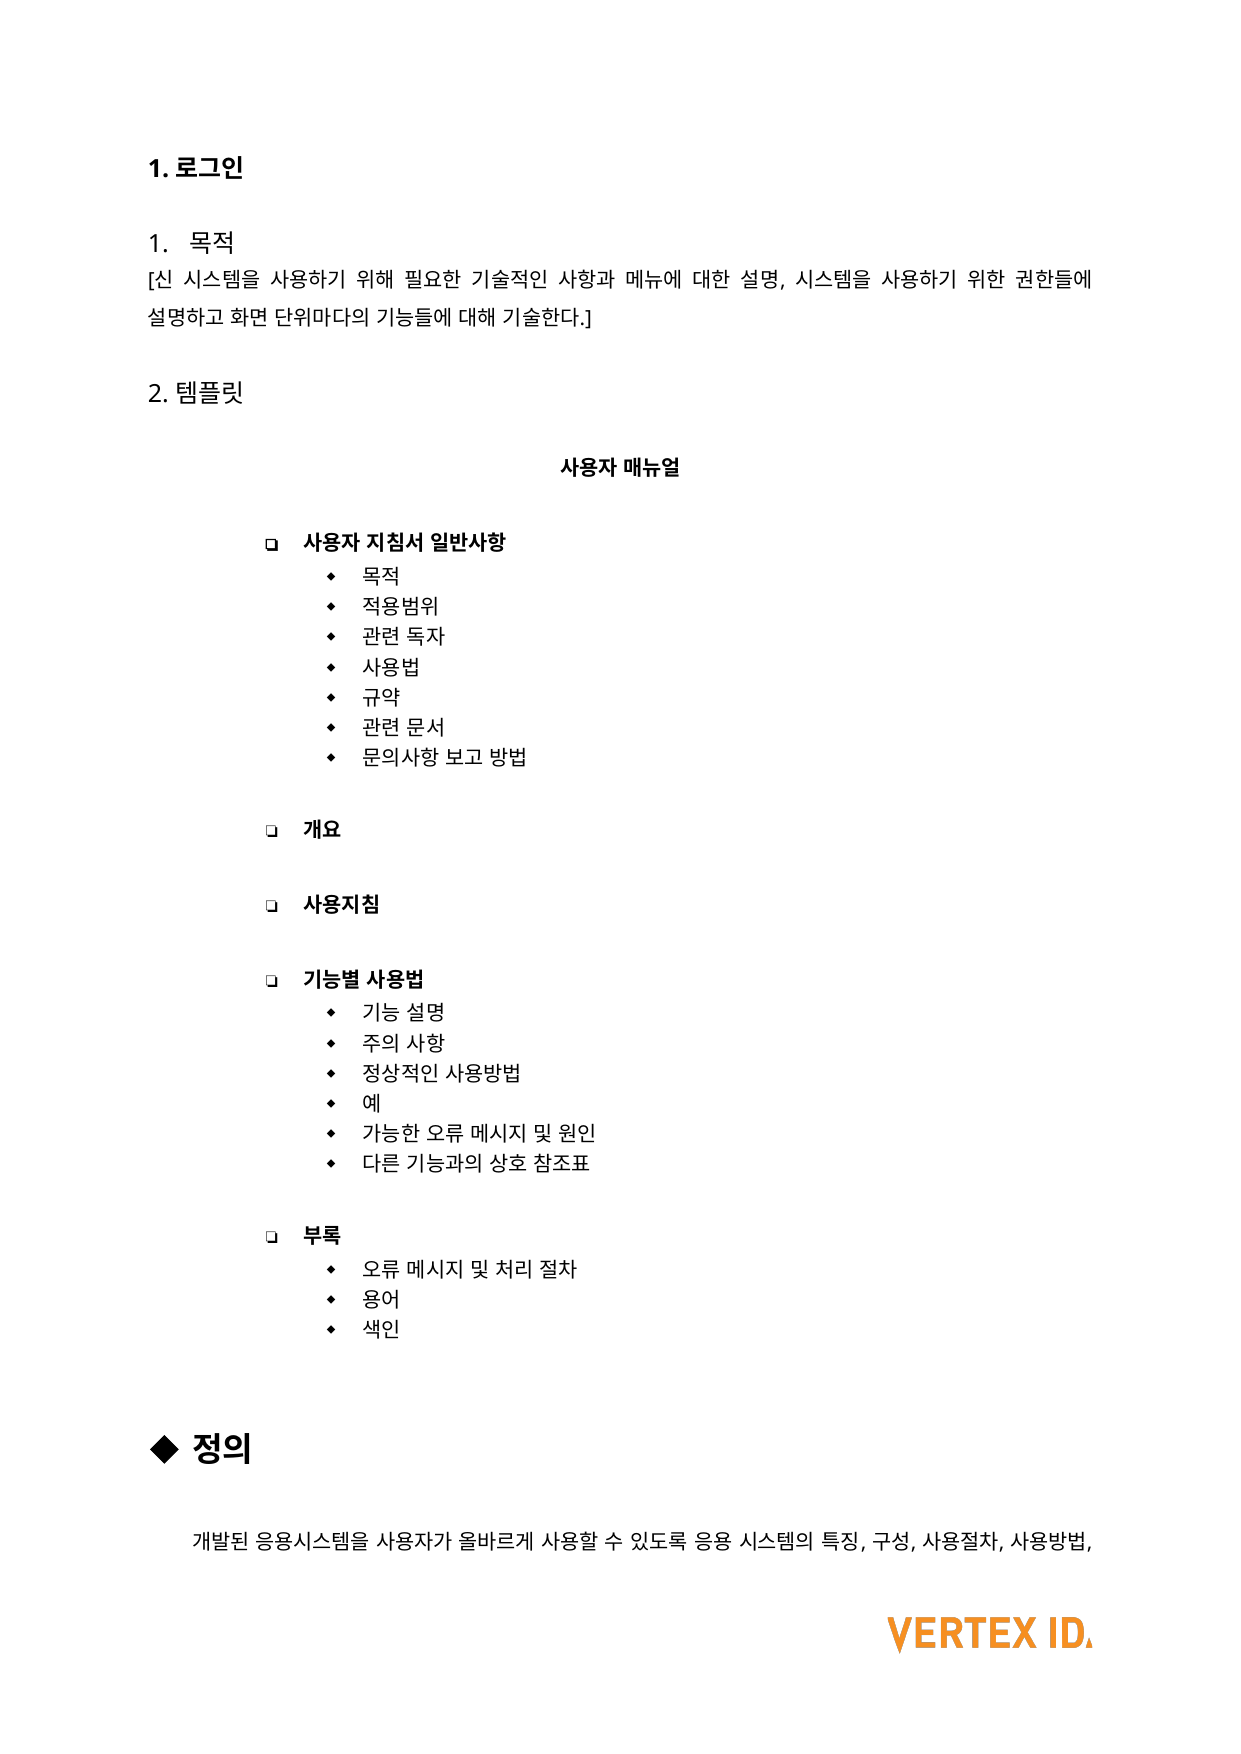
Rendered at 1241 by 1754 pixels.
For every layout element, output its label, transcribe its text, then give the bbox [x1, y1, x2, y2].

list 정의 [148, 1409, 1092, 1484]
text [192, 1522, 1092, 1559]
list 주의 사항 [183, 1027, 1092, 1057]
list 관련 문서 [183, 711, 1092, 741]
text [신 시스템을 사용하기 위해 필요한 기술적인 사항과 메뉴에 대한 설명, 시스템을 사용하기 위한 권한들에 설명하고 화면 단위마다의 기능들에 대해 기술한다.] [148, 260, 1092, 335]
list 목적 [148, 223, 1092, 260]
list 적용범위 [183, 590, 1092, 621]
list 기능 설명 [183, 997, 1092, 1027]
list 목적 [183, 560, 1092, 590]
list 가능한 오류 메시지 및 원인 [183, 1117, 1092, 1148]
text 2. 템플릿 [148, 373, 1092, 410]
list 사용지침 [157, 884, 1092, 922]
list 사용법 [183, 651, 1092, 681]
list 예 [183, 1087, 1092, 1117]
picture [887, 1617, 1093, 1654]
list 다른 기능과의 상호 참조표 [183, 1148, 1092, 1178]
list 오류 메시지 및 처리 절차 [6, 1253, 1092, 1283]
list 관련 독자 [183, 621, 1092, 651]
list 기능별 사용법 [157, 959, 1092, 997]
list 문의사항 보고 방법 [183, 741, 1092, 772]
list 정상적인 사용방법 [183, 1057, 1092, 1087]
text 1. 로그인 [148, 148, 1092, 185]
list 사용자 지침서 일반사항 [192, 523, 1092, 560]
text 사용자 매뉴얼 [148, 448, 1092, 485]
list 색인 [6, 1313, 1092, 1343]
list 개요 [157, 809, 1092, 847]
list 부록 [192, 1215, 1092, 1253]
list 규약 [183, 681, 1092, 711]
list 용어 [6, 1283, 1092, 1313]
